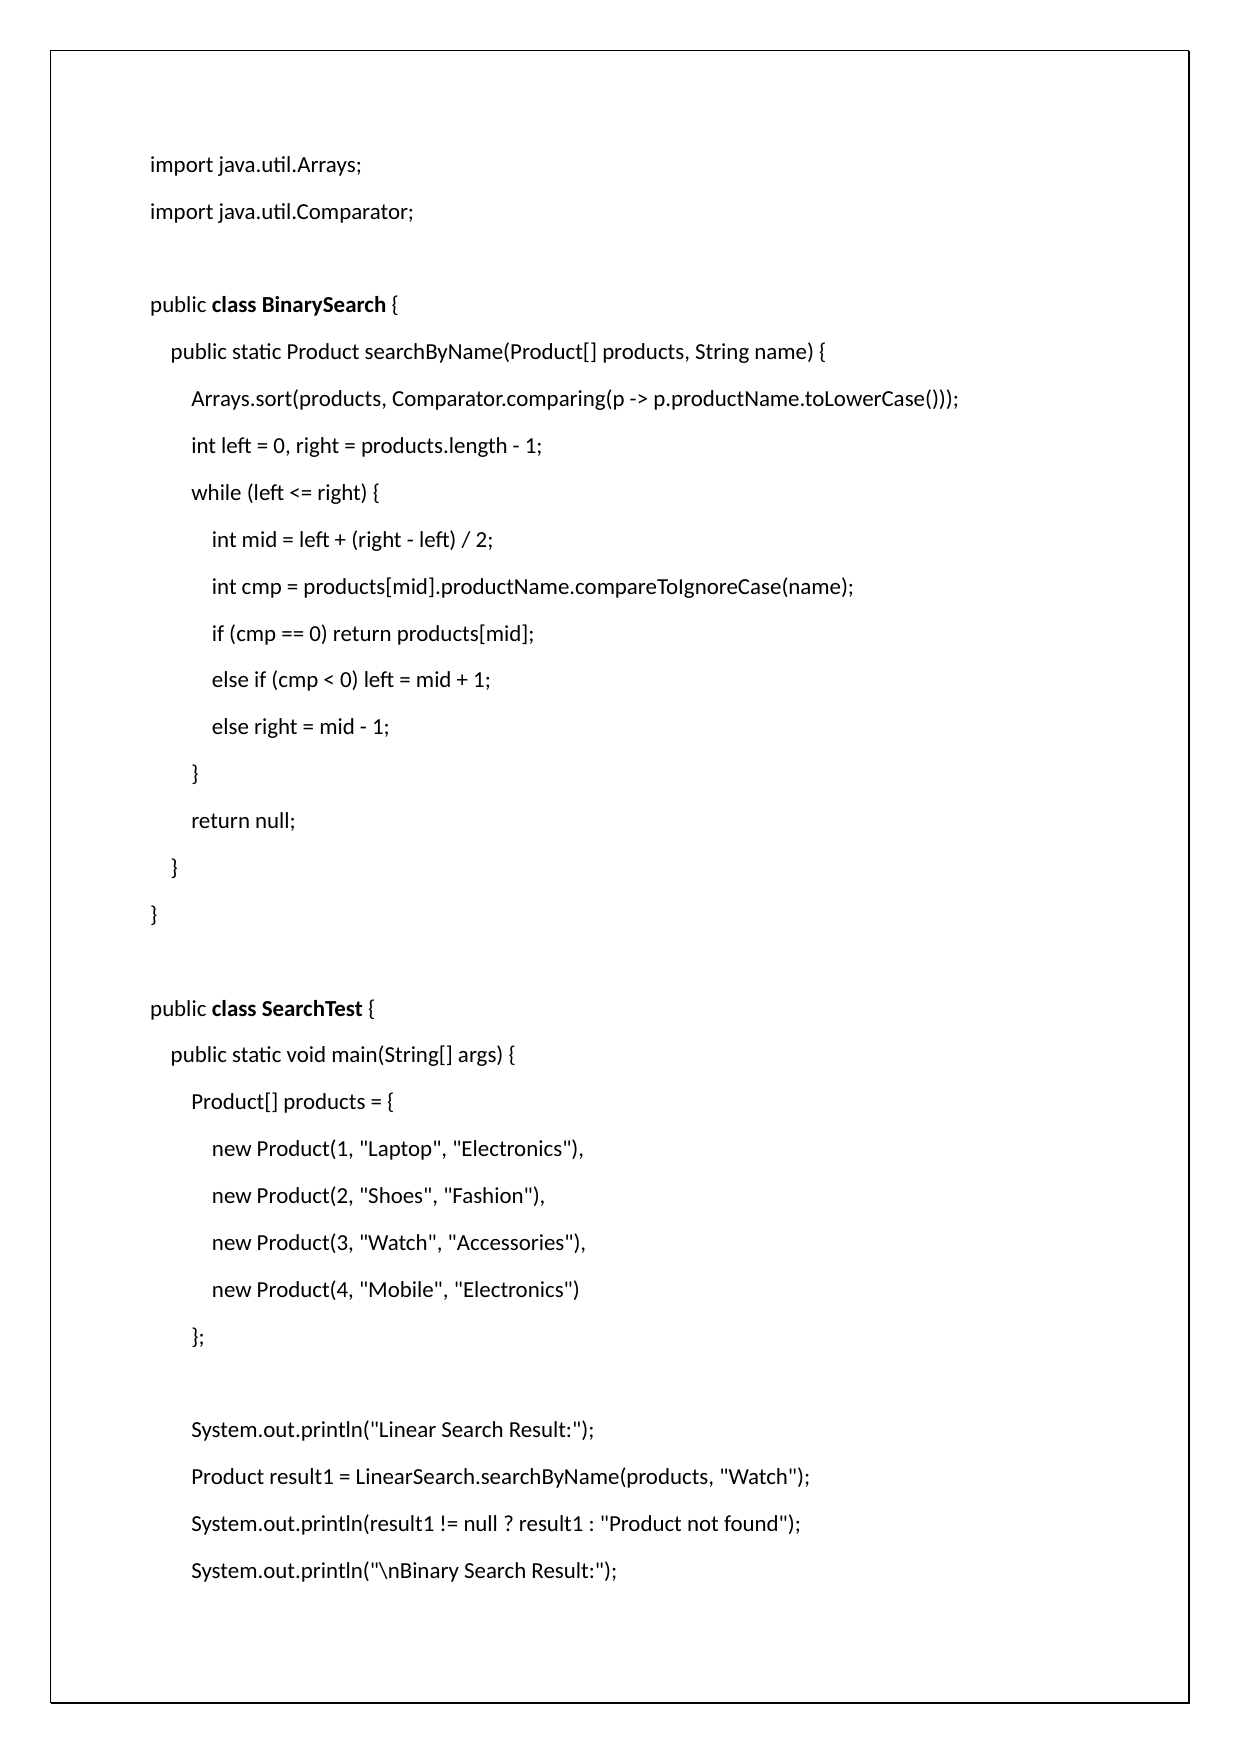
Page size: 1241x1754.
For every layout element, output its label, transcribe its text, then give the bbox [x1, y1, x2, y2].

text import java.util.Arrays; [150, 150, 1089, 178]
text else if (cmp < 0) left = mid + 1; [150, 666, 1089, 694]
text int left = 0, right = products.length - 1; [150, 431, 1089, 459]
text System.out.println("Linear Search Result:"); [150, 1416, 1089, 1444]
text Product result1 = LinearSearch.searchByName(products, "Watch"); [150, 1462, 1089, 1491]
text public class BinarySearch { [150, 291, 1089, 319]
text } [150, 853, 1089, 881]
text else right = mid - 1; [150, 712, 1089, 741]
text public class SearchTest { [150, 994, 1089, 1022]
text new Product(3, "Watch", "Accessories"), [150, 1228, 1089, 1256]
text if (cmp == 0) return products[mid]; [150, 619, 1089, 647]
text new Product(1, "Laptop", "Electronics"), [150, 1134, 1089, 1162]
text }; [150, 1322, 1089, 1350]
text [150, 337, 1089, 366]
text int cmp = products[mid].productName.compareToIgnoreCase(name); [150, 572, 1089, 600]
text System.out.println("\nBinary Search Result:"); [150, 1556, 1089, 1584]
text import java.util.Comparator; [150, 197, 1089, 225]
text } [150, 759, 1089, 787]
text } [150, 900, 1089, 928]
text int mid = left + (right - left) / 2; [150, 525, 1089, 553]
text while (left <= right) { [150, 478, 1089, 506]
text Arrays.sort(products, Comparator.comparing(p -> p.productName.toLowerCase())); [150, 384, 1089, 412]
text System.out.println(result1 != null ? result1 : "Product not found"); [150, 1509, 1089, 1537]
text new Product(2, "Shoes", "Fashion"), [150, 1181, 1089, 1209]
text return null; [150, 806, 1089, 834]
text new Product(4, "Mobile", "Electronics") [150, 1275, 1089, 1303]
text Product[] products = { [150, 1087, 1089, 1116]
text public static void main(String[] args) { [150, 1041, 1089, 1069]
